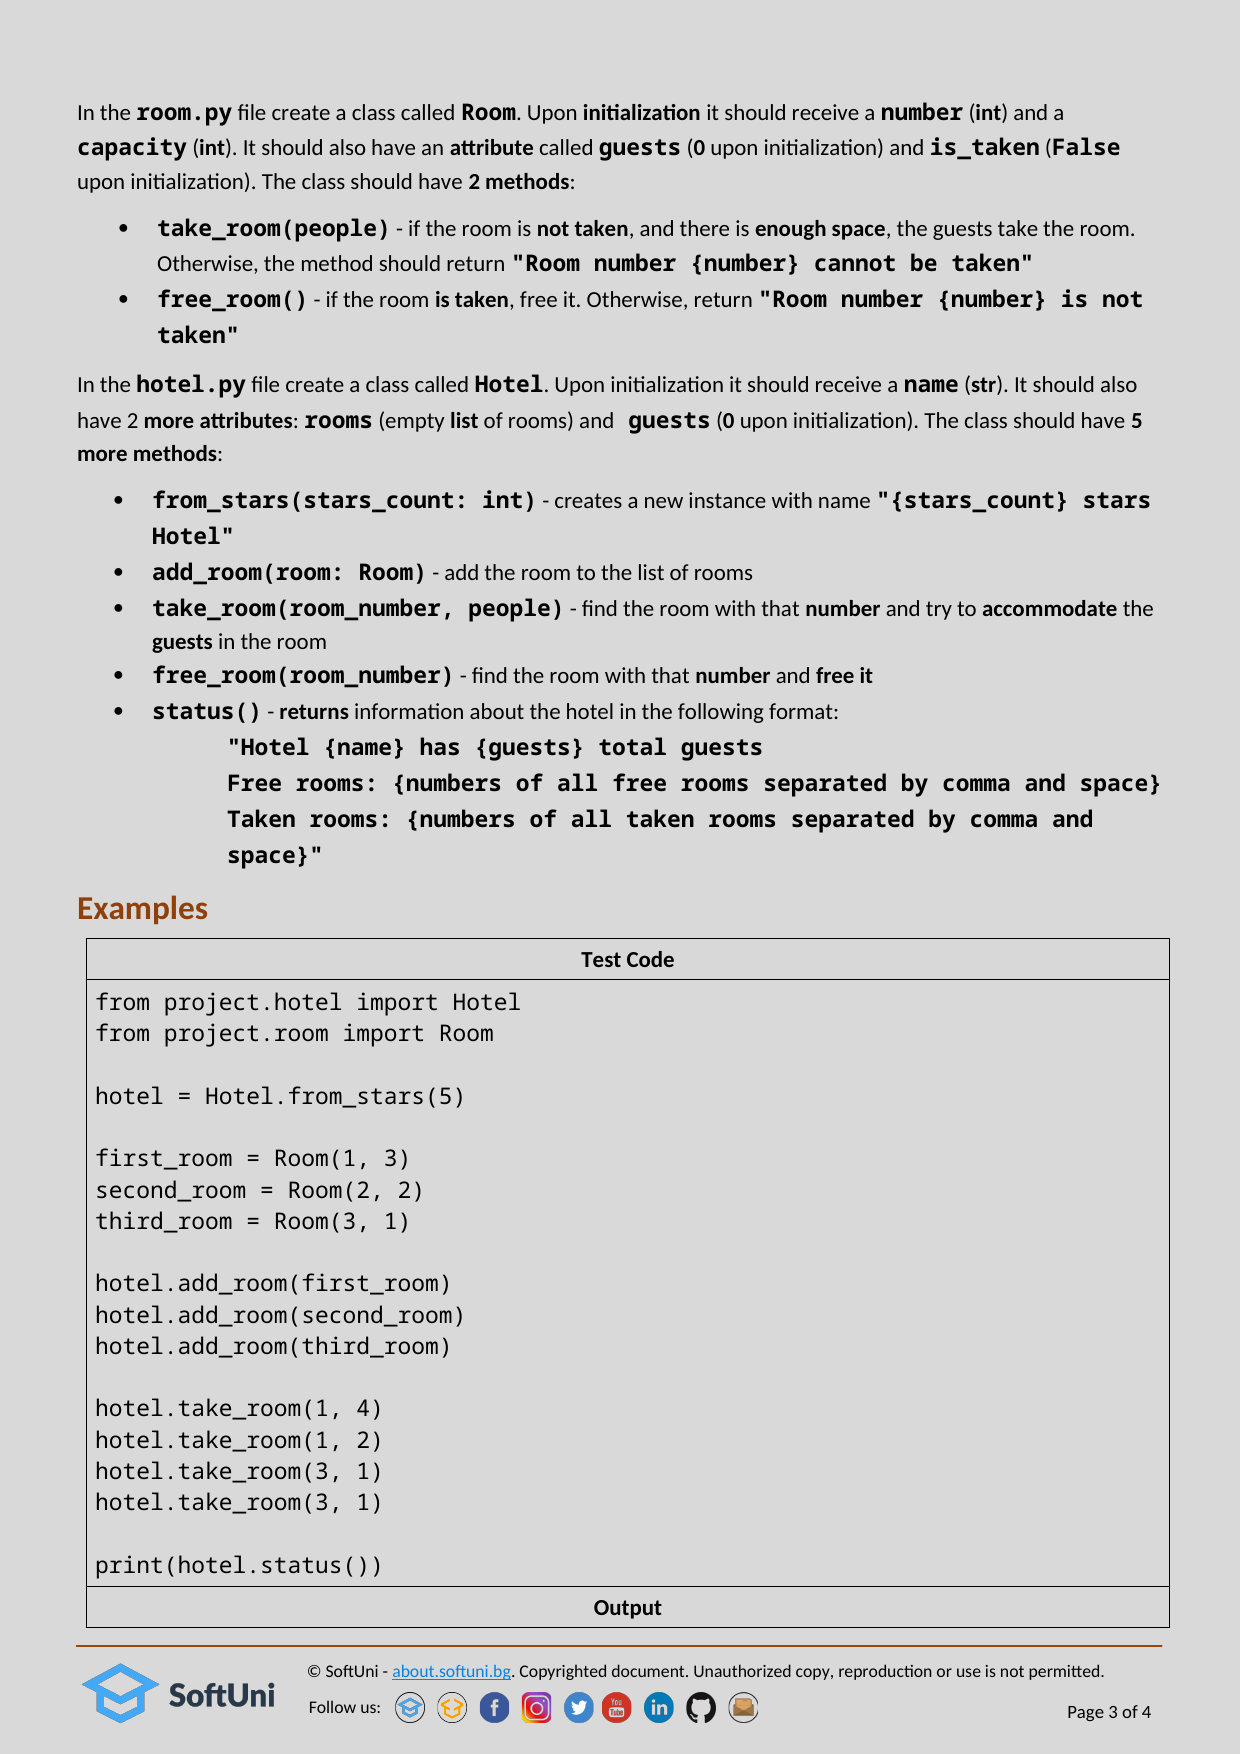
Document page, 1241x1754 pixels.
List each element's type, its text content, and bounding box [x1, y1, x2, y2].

list status() - returns information about the hotel in the following format: [114, 695, 1163, 726]
text In the room.py file create a class called Room. Upon initialization it should receive a number (int) and a capacity (int). It should also have an attribute called guests (0 upon initialization) and is_taken (False upon initialization). The class should have 2 methods: [77, 95, 1163, 195]
picture [395, 1692, 425, 1723]
picture [658, 1705, 667, 1714]
table_header Test Code [87, 939, 1169, 979]
picture [479, 1692, 510, 1723]
list "Hotel {name} has {guests} total guests Free rooms: {numbers of all free rooms separated by comma and space} [227, 731, 1163, 798]
list from_stars(stars_count: int) - creates a new instance with name "{stars_count} stars Hotel" [114, 484, 1163, 551]
list free_room() - if the room is taken, free it. Otherwise, return "Room number {number} is not taken" [119, 283, 1163, 351]
list Taken rooms: {numbers of all taken rooms separated by comma and space}" [227, 803, 1163, 870]
table_cell from project.hotel import Hotel from project.room import Room hotel = Hotel.from_stars(5) first_room = Room(1, 3) second_room = Room(2, 2) third_room = Room(3, 1) hotel.add_room(first_room) hotel.add_room(second_room) hotel.add_room(third_room) hotel.take_room(1, 4) hotel.take_room(1, 2) hotel.take_room(3, 1) hotel.take_room(3, 1) print(hotel.status()) [87, 980, 1169, 1586]
picture [437, 1692, 467, 1723]
picture [665, 1714, 674, 1723]
picture [665, 1692, 674, 1701]
picture [686, 1692, 716, 1723]
picture [521, 1692, 552, 1723]
picture [602, 1692, 632, 1723]
table_cell Output [87, 1587, 1169, 1627]
subtitle Examples [77, 887, 1163, 928]
list add_room(room: Room) - add the room to the list of rooms [114, 556, 1163, 587]
picture [728, 1692, 758, 1723]
picture [644, 1714, 653, 1723]
list take_room(people) - if the room is not taken, and there is enough space, the guests take the room. Otherwise, the method should return "Room number {number} cannot be taken" [119, 211, 1163, 279]
picture [75, 1658, 281, 1729]
text In the hotel.py file create a class called Hotel. Upon initialization it should receive a name (str). It should also have 2 more attributes: rooms (empty list of rooms) and guests (0 upon initialization). The class should have 5 more methods: [77, 368, 1163, 467]
list take_room(room_number, people) - find the room with that number and try to accommodate the guests in the room [114, 592, 1163, 655]
picture [644, 1692, 653, 1701]
list free_room(room_number) - find the room with that number and free it [114, 659, 1163, 690]
picture [564, 1692, 594, 1723]
